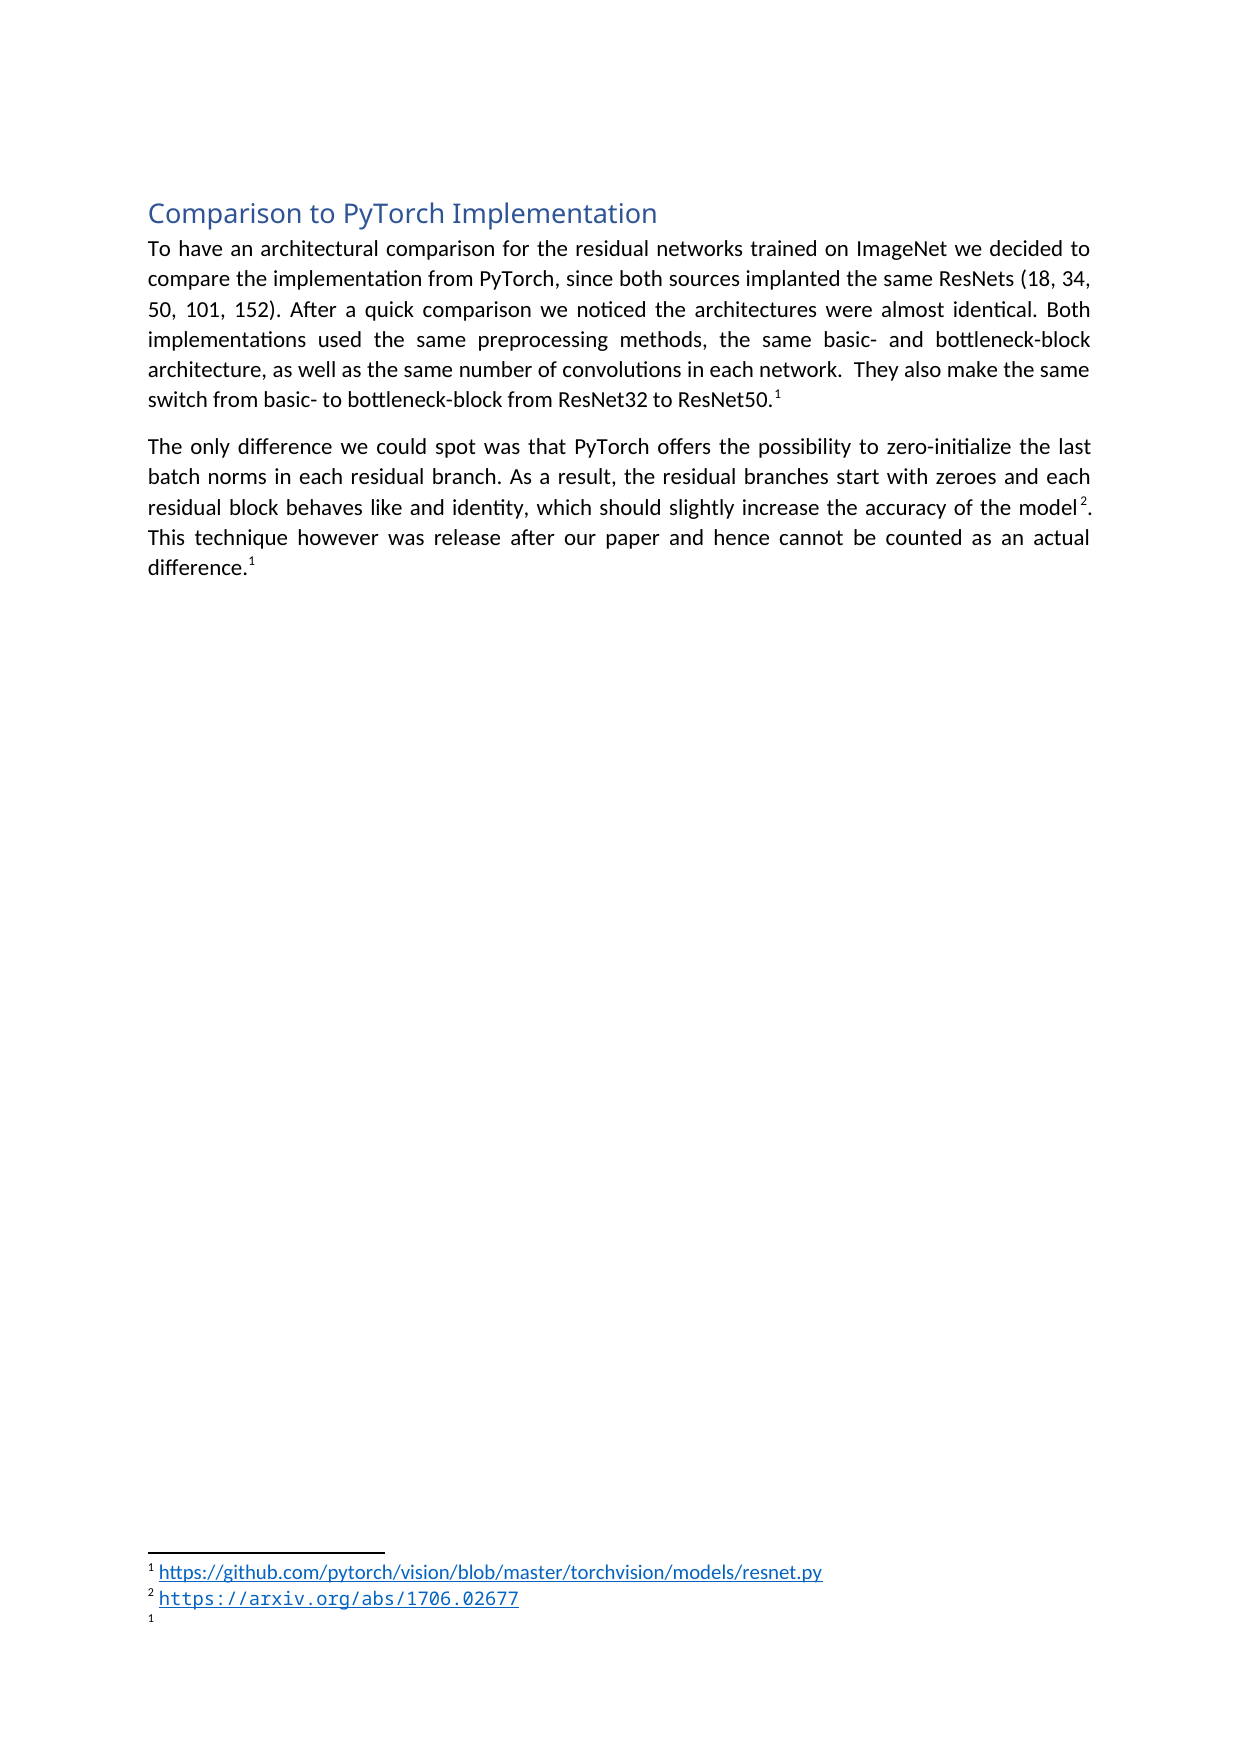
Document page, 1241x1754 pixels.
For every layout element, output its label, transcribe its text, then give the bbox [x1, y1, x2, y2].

text To have an architectural comparison for the residual networks trained on ImageNet we decided to compare the implementation from PyTorch, since both sources implanted the same ResNets (18, 34, 50, 101, 152). After a quick comparison we noticed the architectures were almost identical. Both implementations used the same preprocessing methods, the same basic- and bottleneck-block architecture, as well as the same number of convolutions in each network. They also make the same switch from basic- to bottleneck-block from ResNet32 to ResNet50. [148, 234, 1093, 413]
text The only difference we could spot was that PyTorch offers the possibility to zero-initialize the last batch norms in each residual branch. As a result, the residual branches start with zeroes and each residual block behaves like and identity, which should slightly increase the accuracy of the model. This technique however was release after our paper and hence cannot be counted as an actual difference.1 [148, 432, 1093, 581]
subtitle Comparison to PyTorch Implementation [148, 194, 1093, 231]
